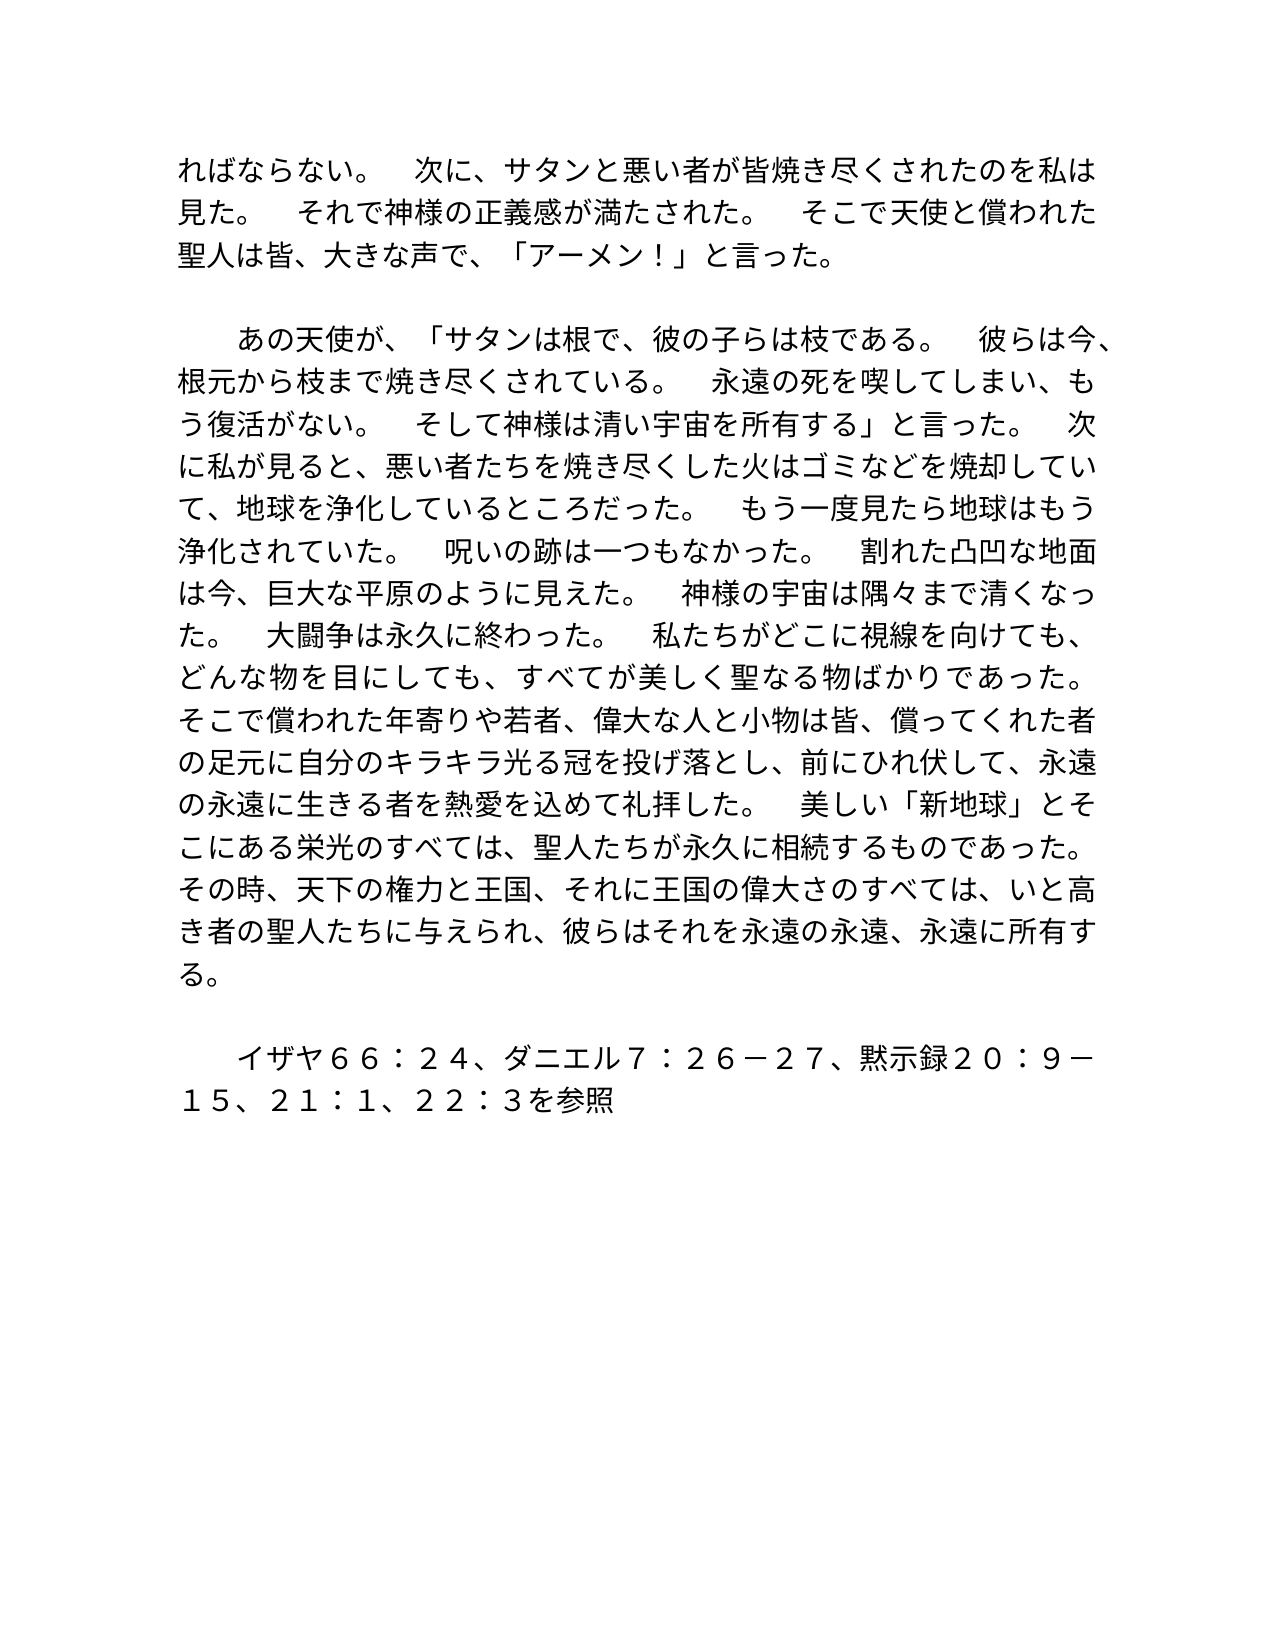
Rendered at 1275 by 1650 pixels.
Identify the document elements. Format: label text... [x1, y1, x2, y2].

text あの天使が、「サタンは根で、彼の子らは枝である。 彼らは今、根元から枝まで焼き尽くされている。 永遠の死を喫してしまい、もう復活がない。 そして神様は清い宇宙を所有する」と言った。 次に私が見ると、悪い者たちを焼き尽くした火はゴミなどを焼却していて、地球を浄化しているところだった。 もう一度見たら地球はもう浄化されていた。 呪いの跡は一つもなかった。 割れた凸凹な地面は今、巨大な平原のように見えた。 神様の宇宙は隅々まで清くなった。 大闘争は永久に終わった。 私たちがどこに視線を向けても、どんな物を目にしても、すべてが美しく聖なる物ばかりであった。 そこで償われた年寄りや若者、偉大な人と小物は皆、償ってくれた者の足元に自分のキラキラ光る冠を投げ落とし、前にひれ伏して、永遠の永遠に生きる者を熱愛を込めて礼拝した。 美しい「新地球」とそこにある栄光のすべては、聖人たちが永久に相続するものであった。 その時、天下の権力と王国、それに王国の偉大さのすべては、いと高き者の聖人たちに与えられ、彼らはそれを永遠の永遠、永遠に所有する。 [177, 317, 1098, 993]
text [177, 148, 1098, 274]
text イザヤ６６：２４、ダニエル７：２６－２７、黙示録２０：９－１５、２１：１、２２：３を参照 [177, 1036, 1098, 1120]
